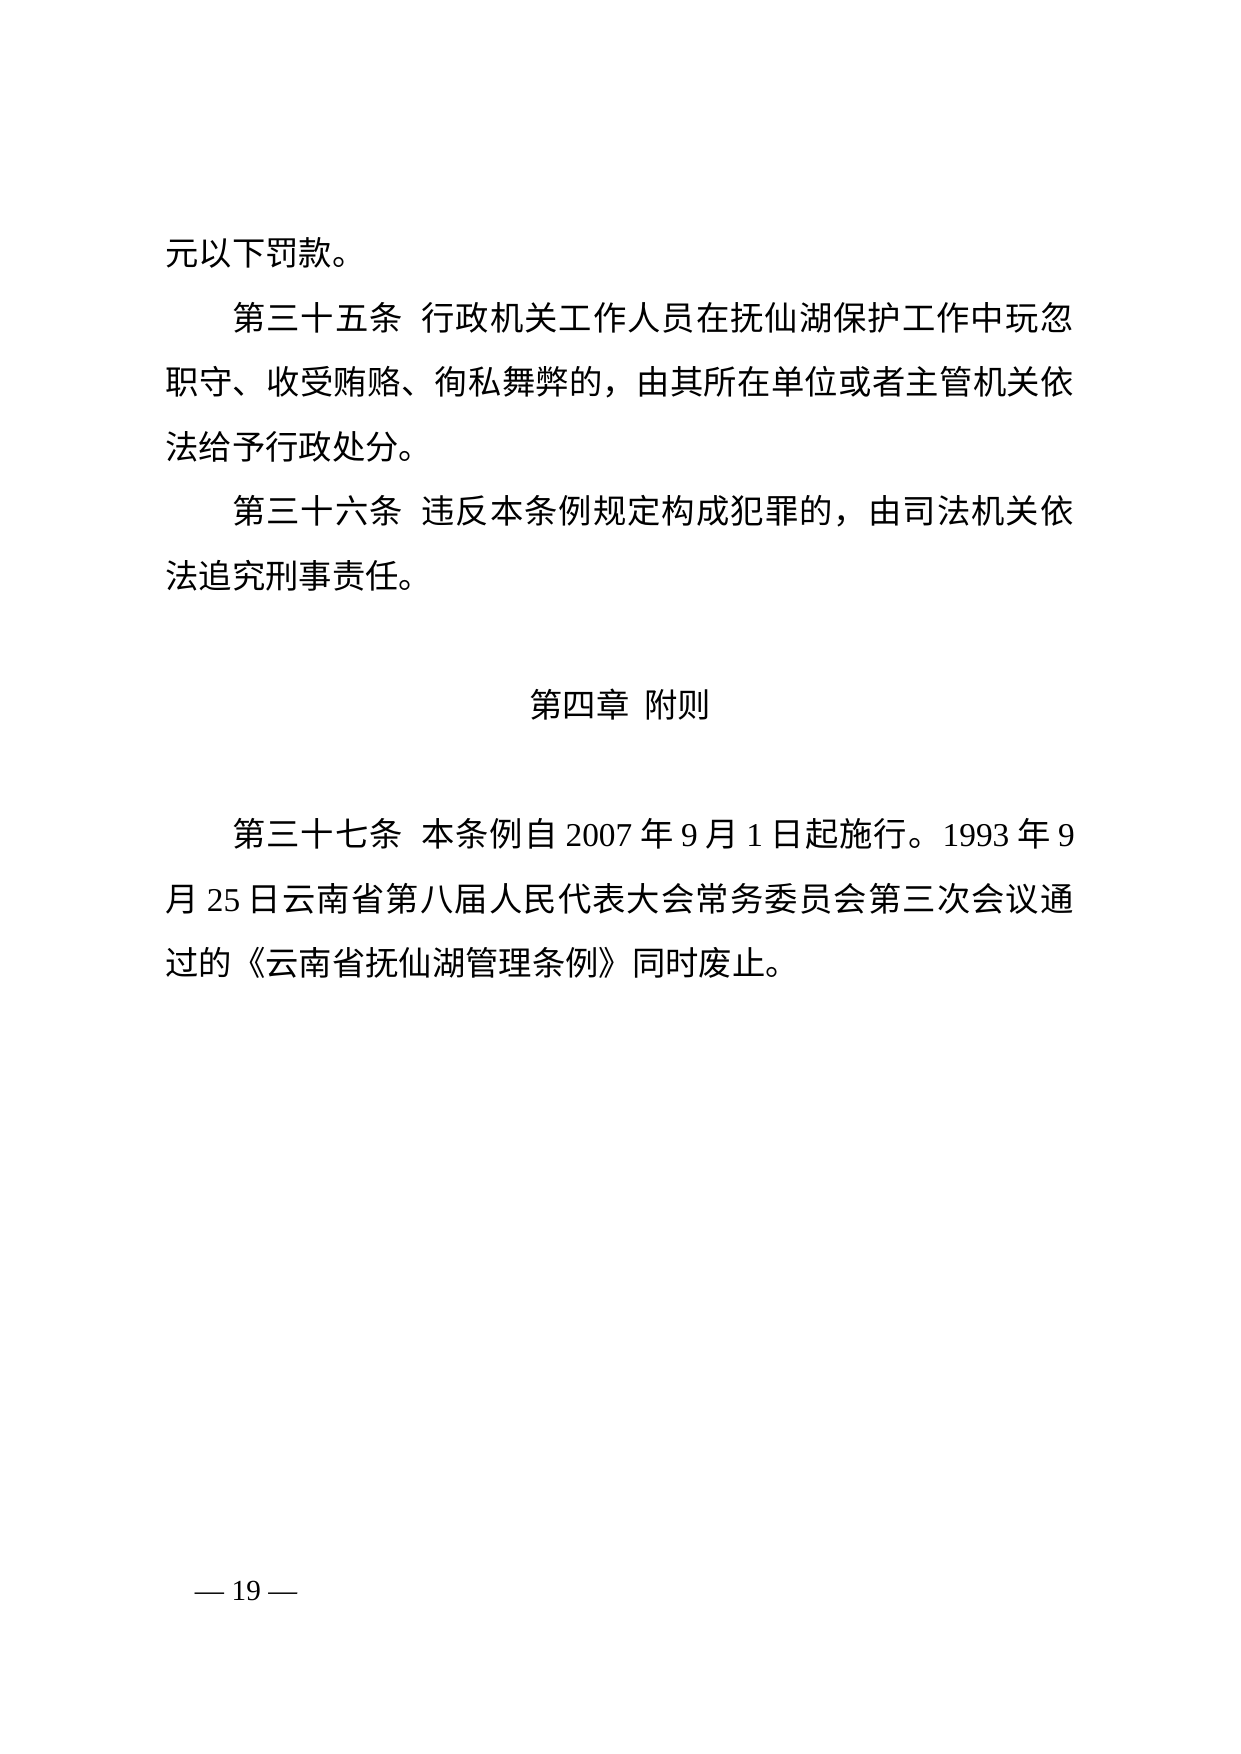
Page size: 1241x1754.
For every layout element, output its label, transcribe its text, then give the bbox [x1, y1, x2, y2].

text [165, 214, 1075, 278]
text 第三十七条 本条例自2007年9月1日起施行。1993年9月25日云南省第八届人民代表大会常务委员会第三次会议通过的《云南省抚仙湖管理条例》同时废止。 [165, 795, 1075, 989]
text 第三十六条 违反本条例规定构成犯罪的，由司法机关依法追究刑事责任。 [165, 472, 1075, 601]
text 第三十五条 行政机关工作人员在抚仙湖保护工作中玩忽职守、收受贿赂、徇私舞弊的，由其所在单位或者主管机关依法给予行政处分。 [165, 278, 1075, 472]
text 第四章 附则 [165, 666, 1075, 730]
